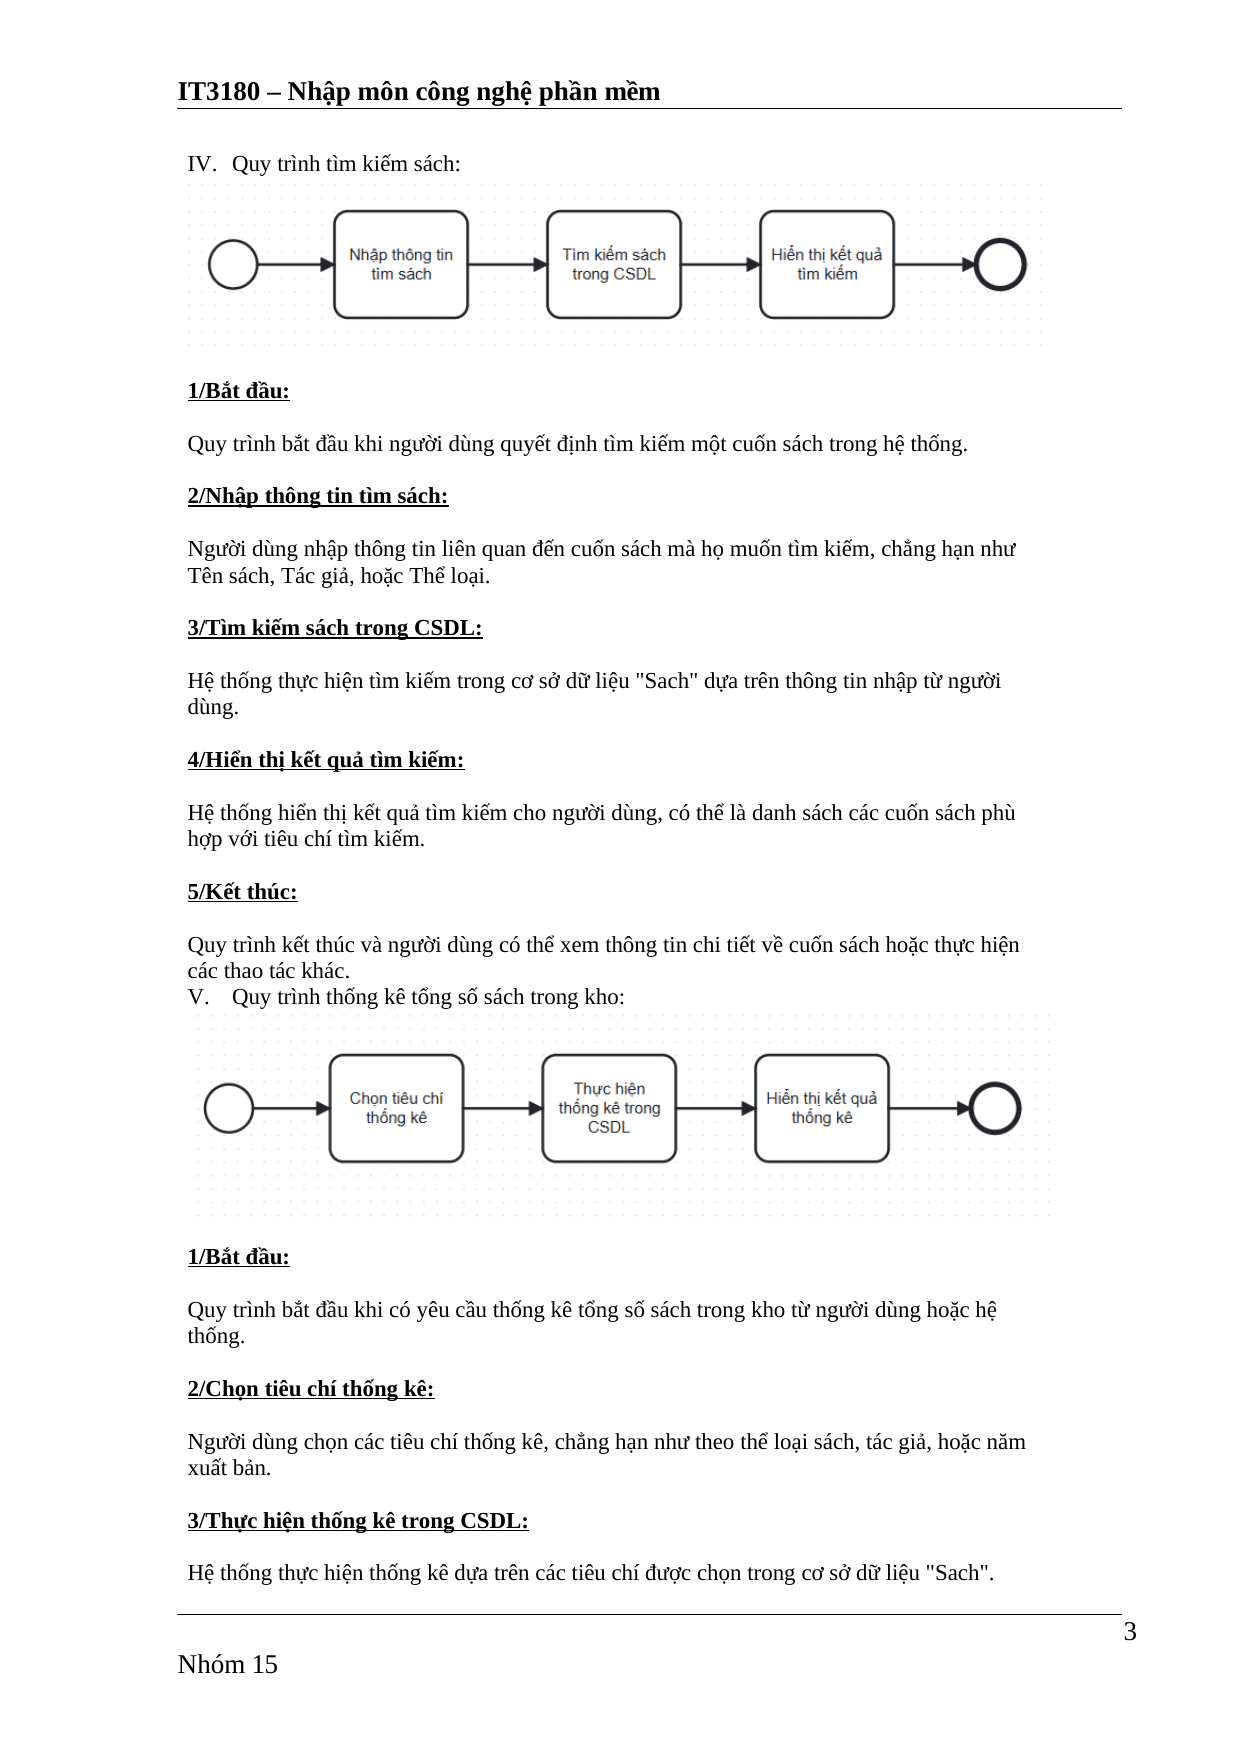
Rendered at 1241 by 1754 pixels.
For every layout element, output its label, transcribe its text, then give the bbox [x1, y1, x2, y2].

list Quy trình thống kê tổng số sách trong kho: [187, 983, 1053, 1009]
text 1/Bắt đầu: [187, 1243, 1053, 1269]
picture [187, 176, 1053, 351]
text 3/Tìm kiếm sách trong CSDL: [187, 614, 1053, 641]
text Người dùng chọn các tiêu chí thống kê, chẳng hạn như theo thể loại sách, tác giả, hoặc năm xuất bản. [187, 1428, 1053, 1480]
text 4/Hiển thị kết quả tìm kiếm: [187, 746, 1053, 772]
picture [187, 1009, 1053, 1217]
text Quy trình kết thúc và người dùng có thể xem thông tin chi tiết về cuốn sách hoặc thực hiện các thao tác khác. [187, 931, 1053, 983]
text 2/Chọn tiêu chí thống kê: [187, 1375, 1053, 1401]
text Người dùng nhập thông tin liên quan đến cuốn sách mà họ muốn tìm kiếm, chẳng hạn như Tên sách, Tác giả, hoặc Thể loại. [187, 535, 1053, 588]
text Hệ thống hiển thị kết quả tìm kiếm cho người dùng, có thể là danh sách các cuốn sách phù hợp với tiêu chí tìm kiếm. [187, 799, 1053, 852]
text 2/Nhập thông tin tìm sách: [187, 483, 1053, 509]
text 1/Bắt đầu: [187, 377, 1053, 403]
text Hệ thống thực hiện tìm kiếm trong cơ sở dữ liệu "Sach" dựa trên thông tin nhập từ người dùng. [187, 667, 1053, 720]
text Hệ thống thực hiện thống kê dựa trên các tiêu chí được chọn trong cơ sở dữ liệu "Sach". [187, 1559, 1053, 1586]
text Quy trình bắt đầu khi người dùng quyết định tìm kiếm một cuốn sách trong hệ thống. [187, 430, 1053, 456]
text 5/Kết thúc: [187, 878, 1053, 904]
list Quy trình tìm kiếm sách: [187, 150, 1053, 176]
text Quy trình bắt đầu khi có yêu cầu thống kê tổng số sách trong kho từ người dùng hoặc hệ thống. [187, 1296, 1053, 1349]
text 3/Thực hiện thống kê trong CSDL: [187, 1507, 1053, 1533]
